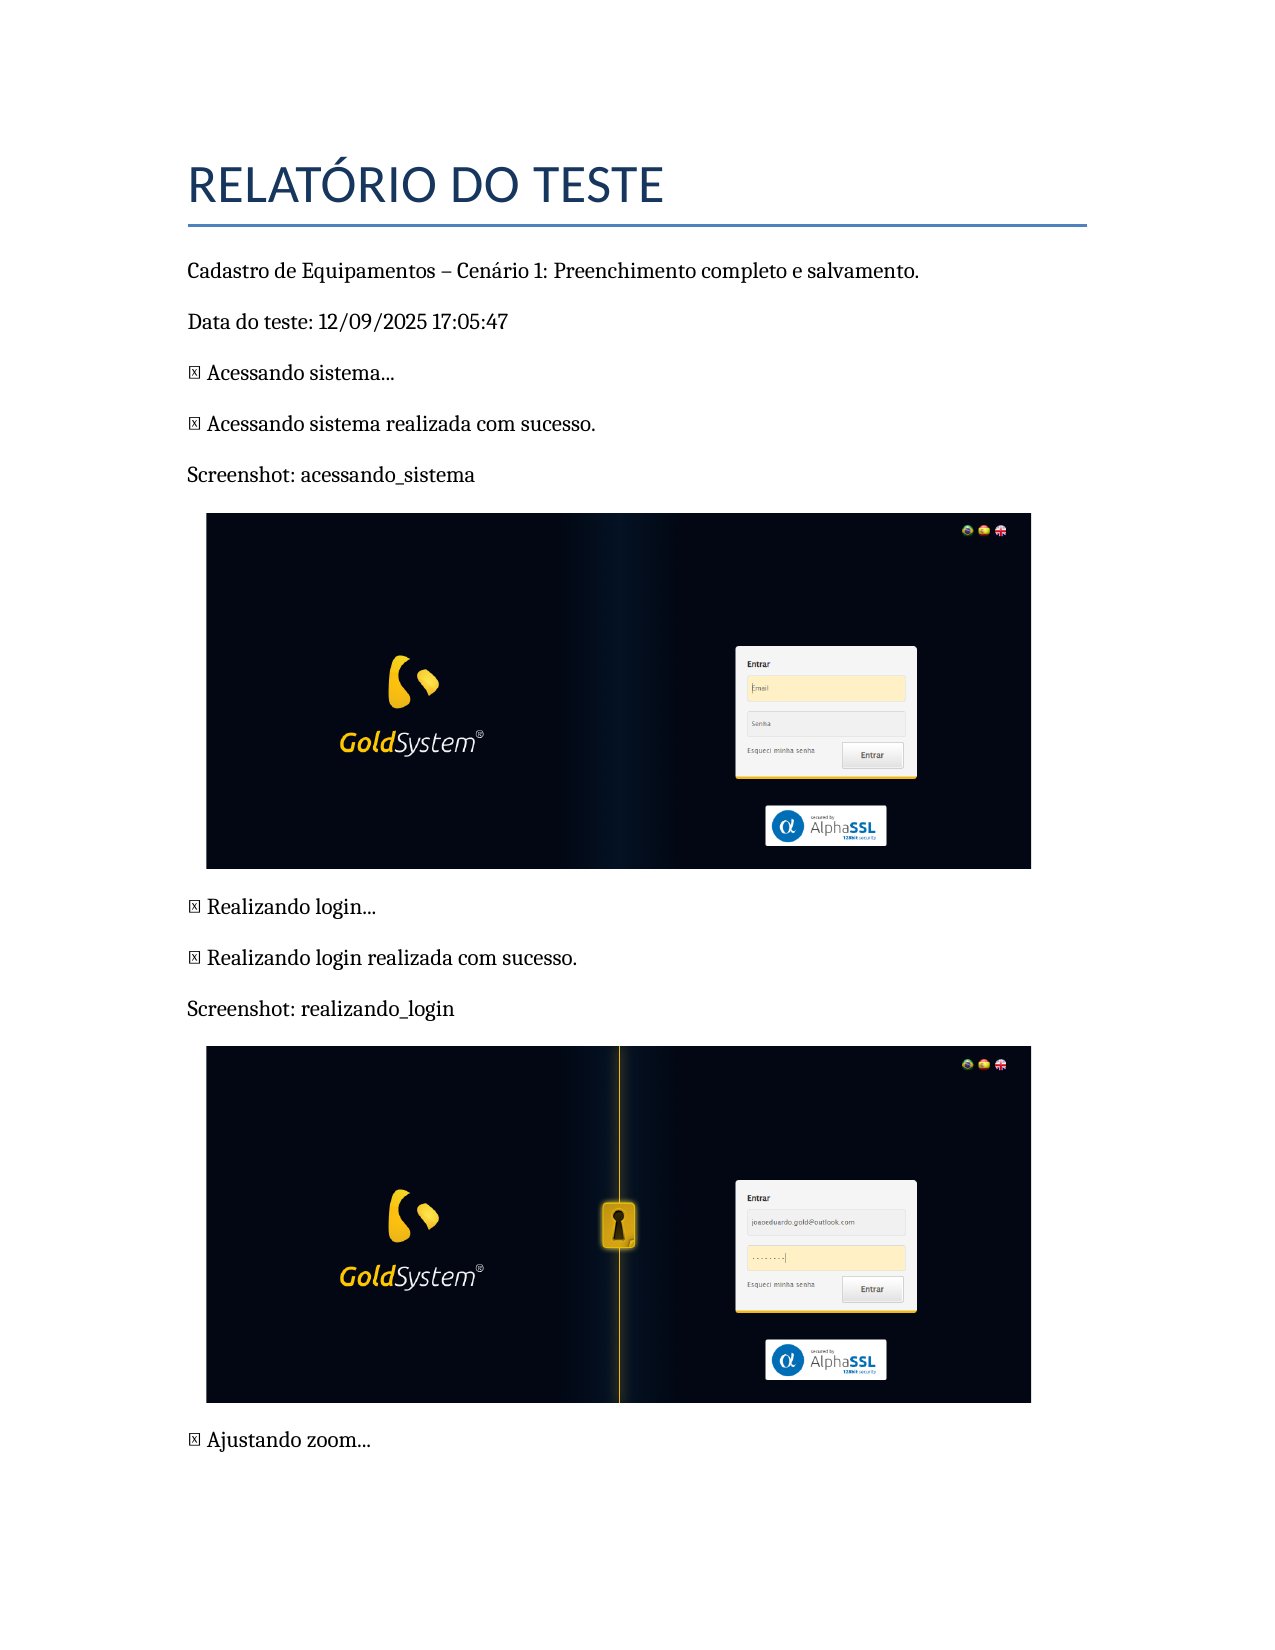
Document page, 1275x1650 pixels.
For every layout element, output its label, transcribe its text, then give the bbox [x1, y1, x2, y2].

text ✅ Acessando sistema realizada com sucesso. [187, 411, 1087, 437]
title RELATÓRIO DO TESTE [187, 150, 1087, 227]
text 🔄 Realizando login... [187, 893, 1087, 920]
text ✅ Realizando login realizada com sucesso. [187, 944, 1087, 971]
text Screenshot: acessando_sistema [187, 462, 1087, 488]
text 🔄 Ajustando zoom... [187, 1427, 1087, 1453]
text Screenshot: realizando_login [187, 996, 1087, 1022]
picture [206, 513, 1032, 869]
text 🔄 Acessando sistema... [187, 360, 1087, 386]
picture [206, 1046, 1032, 1403]
text Cadastro de Equipamentos – Cenário 1: Preenchimento completo e salvamento. [187, 258, 1087, 284]
text Data do teste: 12/09/2025 17:05:47 [187, 309, 1087, 335]
